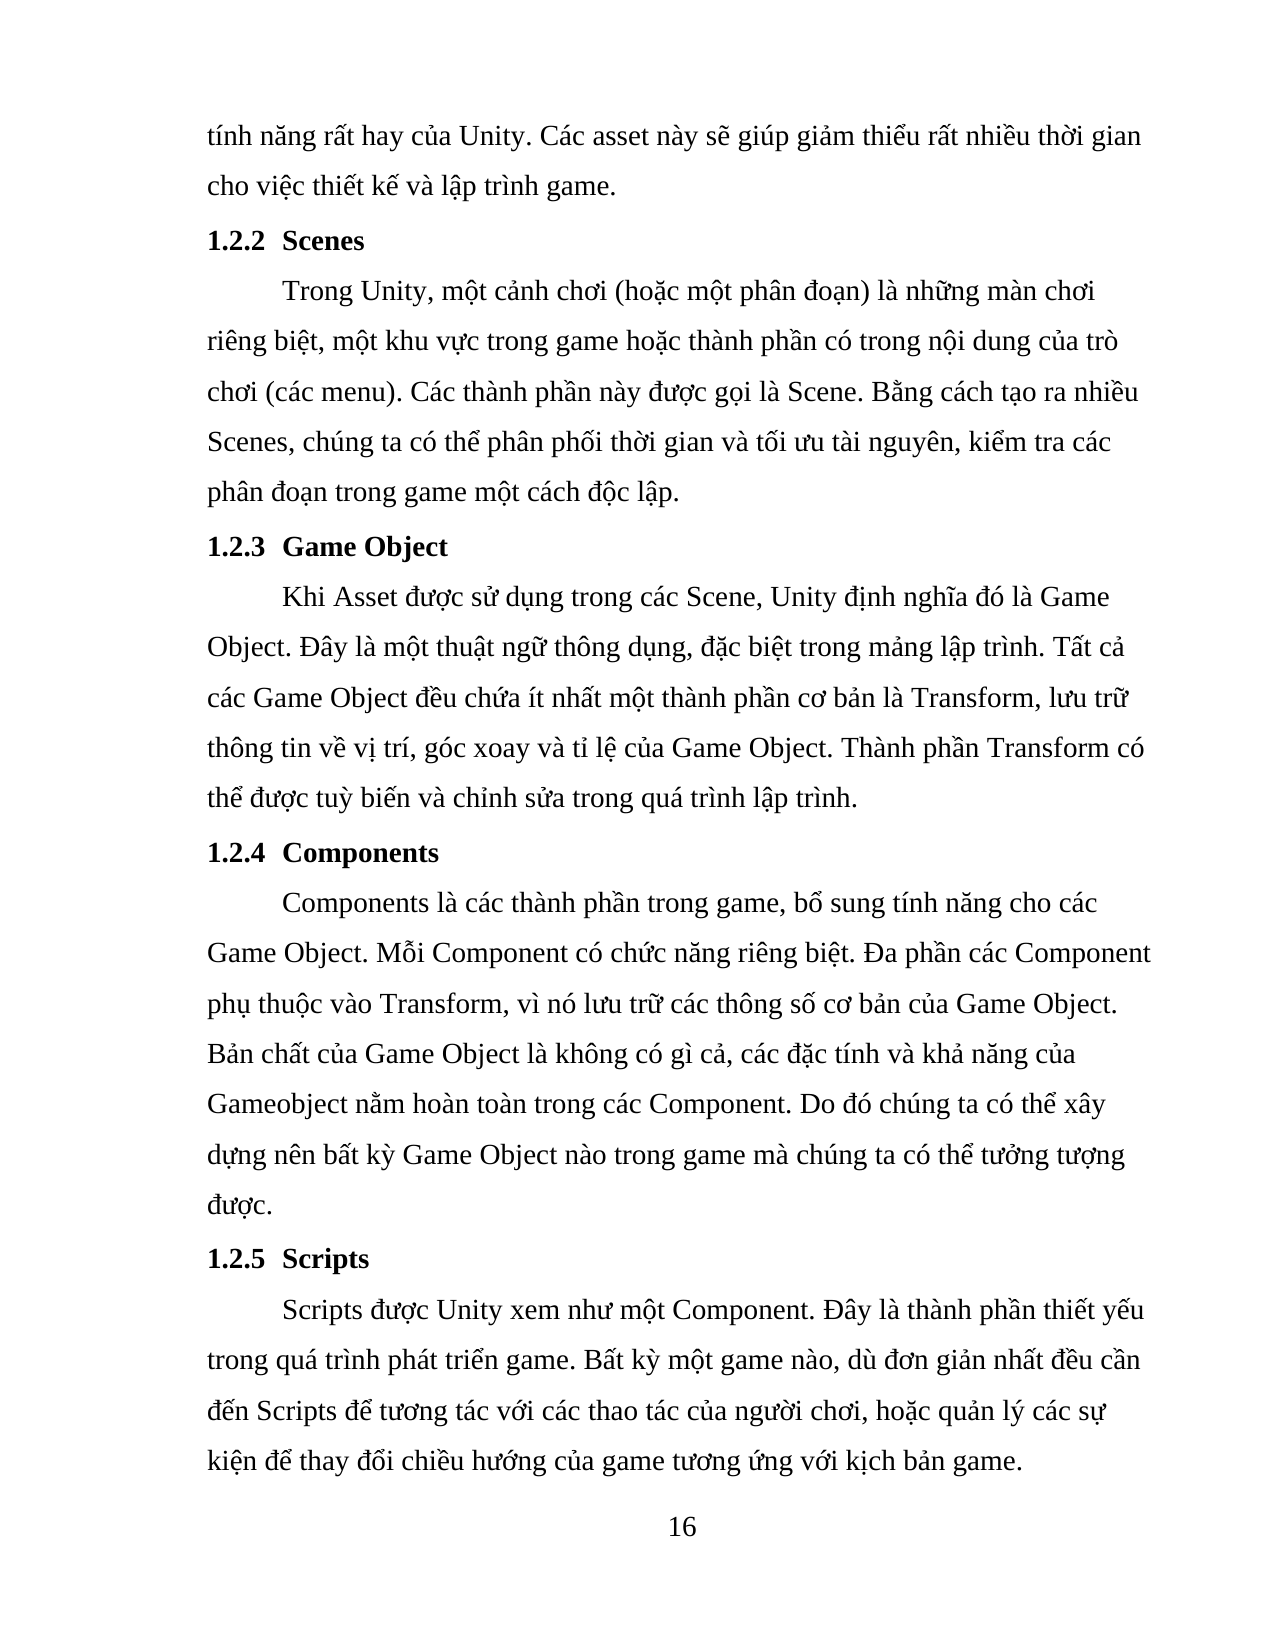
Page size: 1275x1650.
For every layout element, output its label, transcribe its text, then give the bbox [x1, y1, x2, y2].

subtitle 1.2.4 Components [207, 835, 1157, 868]
text Trong Unity, một cảnh chơi (hoặc một phân đoạn) là những màn chơi riêng biệt, một khu vực trong game hoặc thành phần có trong nội dung của trò chơi (các menu). Các thành phần này được gọi là Scene. Bằng cách tạo ra nhiều Scenes, chúng ta có thể phân phối thời gian và tối ưu tài nguyên, kiểm tra các phân đoạn trong game một cách độc lập. [207, 273, 1157, 508]
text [207, 118, 1157, 202]
subtitle 1.2.3 Game Object [207, 529, 1157, 562]
subtitle 1.2.2 Scenes [207, 223, 1157, 256]
text Scripts được Unity xem như một Component. Đây là thành phần thiết yếu trong quá trình phát triển game. Bất kỳ một game nào, dù đơn giản nhất đều cần đến Scripts để tương tác với các thao tác của người chơi, hoặc quản lý các sự kiện để thay đổi chiều hướng của game tương ứng với kịch bản game. [207, 1292, 1157, 1476]
text Khi Asset được sử dụng trong các Scene, Unity định nghĩa đó là Game Object. Đây là một thuật ngữ thông dụng, đặc biệt trong mảng lập trình. Tất cả các Game Object đều chứa ít nhất một thành phần cơ bản là Transform, lưu trữ thông tin về vị trí, góc xoay và tỉ lệ của Game Object. Thành phần Transform có thể được tuỳ biến và chỉnh sửa trong quá trình lập trình. [207, 579, 1157, 814]
subtitle 1.2.5 Scripts [207, 1242, 1157, 1275]
text Components là các thành phần trong game, bổ sung tính năng cho các Game Object. Mỗi Component có chức năng riêng biệt. Đa phần các Component phụ thuộc vào Transform, vì nó lưu trữ các thông số cơ bản của Game Object. Bản chất của Game Object là không có gì cả, các đặc tính và khả năng của Gameobject nằm hoàn toàn trong các Component. Do đó chúng ta có thể xây dựng nên bất kỳ Game Object nào trong game mà chúng ta có thể tưởng tượng được. [207, 885, 1157, 1221]
